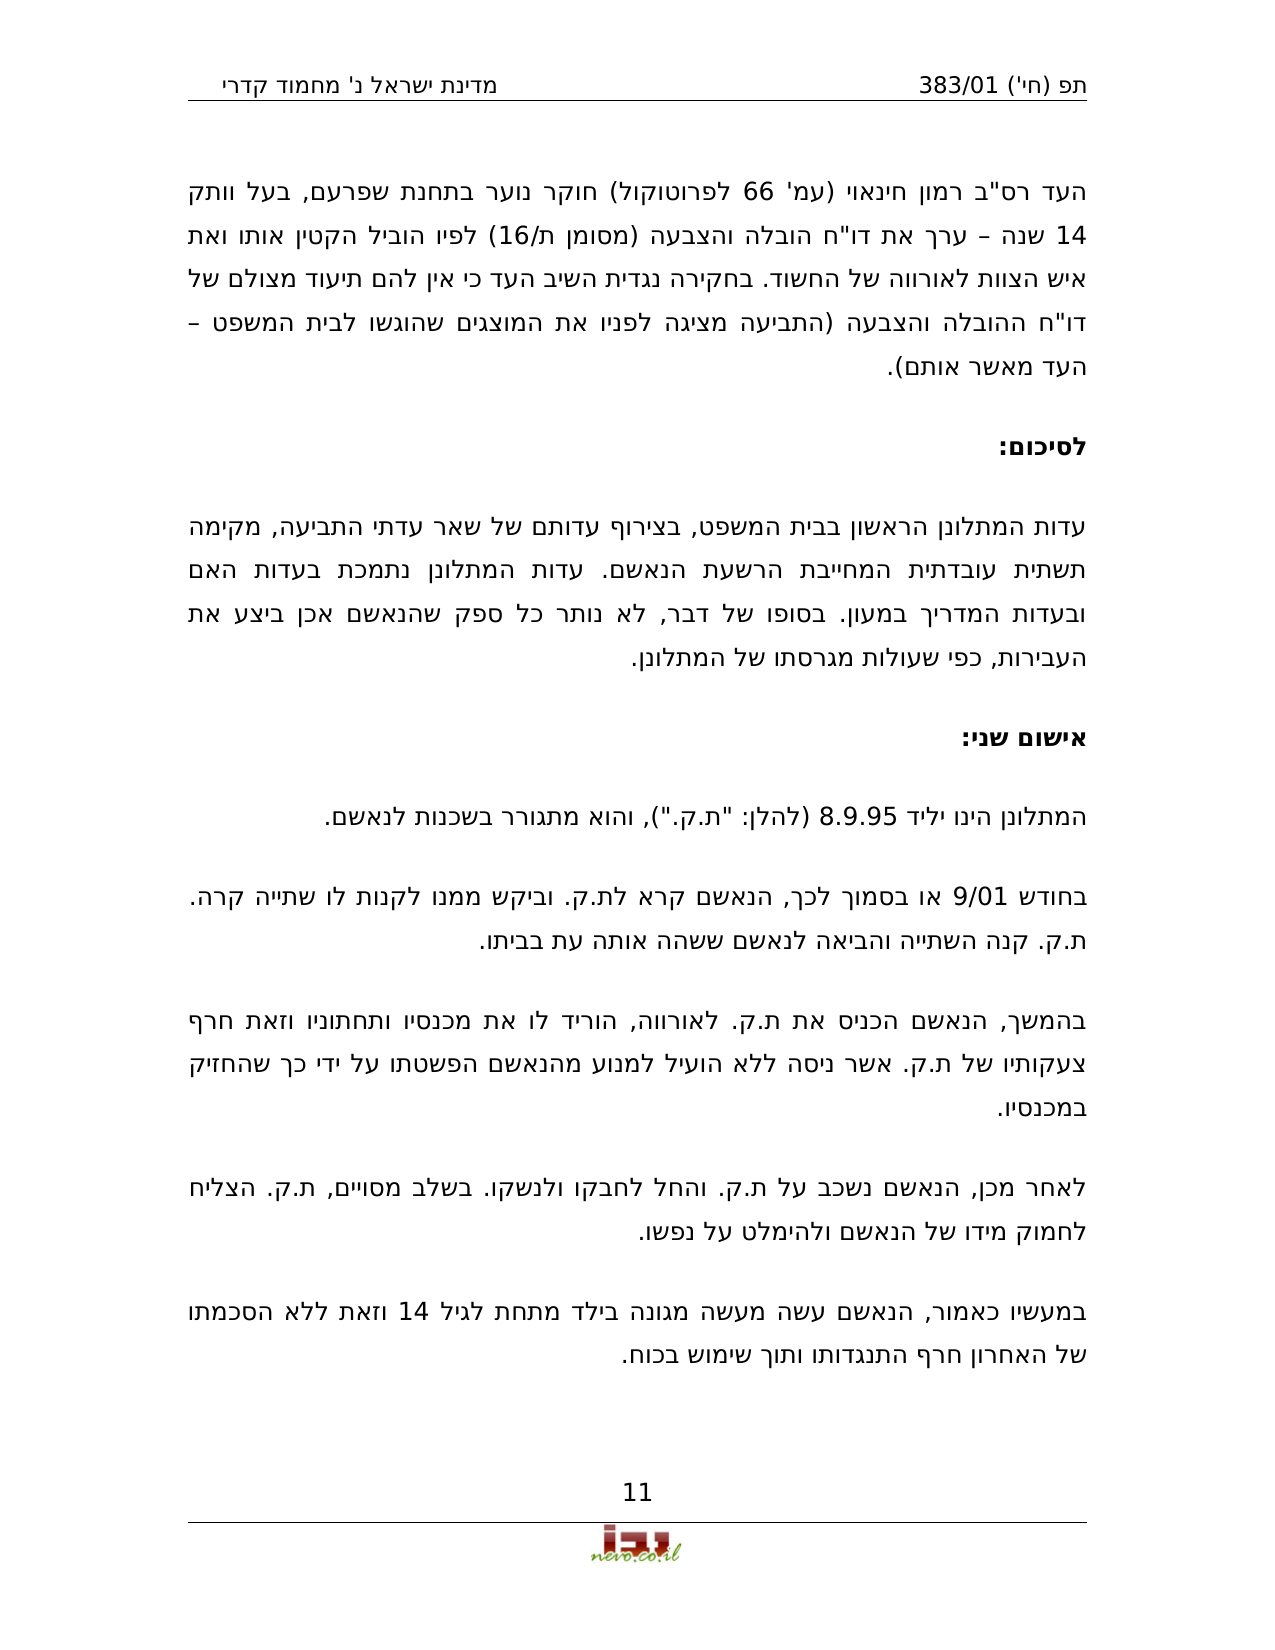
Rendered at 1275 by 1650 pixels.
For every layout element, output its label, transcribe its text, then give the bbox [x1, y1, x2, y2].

text העד רס"ב רמון חינאוי (עמ' 66 לפרוטוקול) חוקר נוער בתחנת שפרעם, בעל וותק 14 שנה – ערך את דו"ח הובלה והצבעה (מסומן ת/16) לפיו הוביל הקטין אותו ואת איש הצוות לאורווה של החשוד. בחקירה נגדית השיב העד כי אין להם תיעוד מצולם של דו"ח ההובלה והצבעה (התביעה מציגה לפניו את המוצגים שהוגשו לבית המשפט – העד מאשר אותם). [187, 177, 1087, 381]
text עדות המתלונן הראשון בבית המשפט, בצירוף עדותם של שאר עדתי התביעה, מקימה תשתית עובדתית המחייבת הרשעת הנאשם. עדות המתלונן נתמכת בעדות האם ובעדות המדריך במעון. בסופו של דבר, לא נותר כל ספק שהנאשם אכן ביצע את העבירות, כפי שעולות מגרסתו של המתלונן. [187, 512, 1087, 672]
text בחודש 9/01 או בסמוך לכך, הנאשם קרא לת.ק. וביקש ממנו לקנות לו שתייה קרה. ת.ק. קנה השתייה והביאה לנאשם ששהה אותה עת בביתו. [187, 882, 1087, 955]
text לסיכום: [187, 432, 1087, 461]
text במעשיו כאמור, הנאשם עשה מעשה מגונה בילד מתחת לגיל 14 וזאת ללא הסכמתו של האחרון חרף התנגדותו ותוך שימוש בכוח. [187, 1297, 1087, 1370]
text המתלונן הינו יליד 8.9.95 (להלן: "ת.ק."), והוא מתגורר בשכנות לנאשם. [187, 803, 1087, 832]
picture [591, 1524, 683, 1563]
text בהמשך, הנאשם הכניס את ת.ק. לאורווה, הוריד לו את מכנסיו ותחתוניו וזאת חרף צעקותיו של ת.ק. אשר ניסה ללא הועיל למנוע מהנאשם הפשטתו על ידי כך שהחזיק במכנסיו. [187, 1006, 1087, 1123]
text אישום שני: [187, 723, 1087, 752]
text לאחר מכן, הנאשם נשכב על ת.ק. והחל לחבקו ולנשקו. בשלב מסויים, ת.ק. הצליח לחמוק מידו של הנאשם ולהימלט על נפשו. [187, 1173, 1087, 1246]
